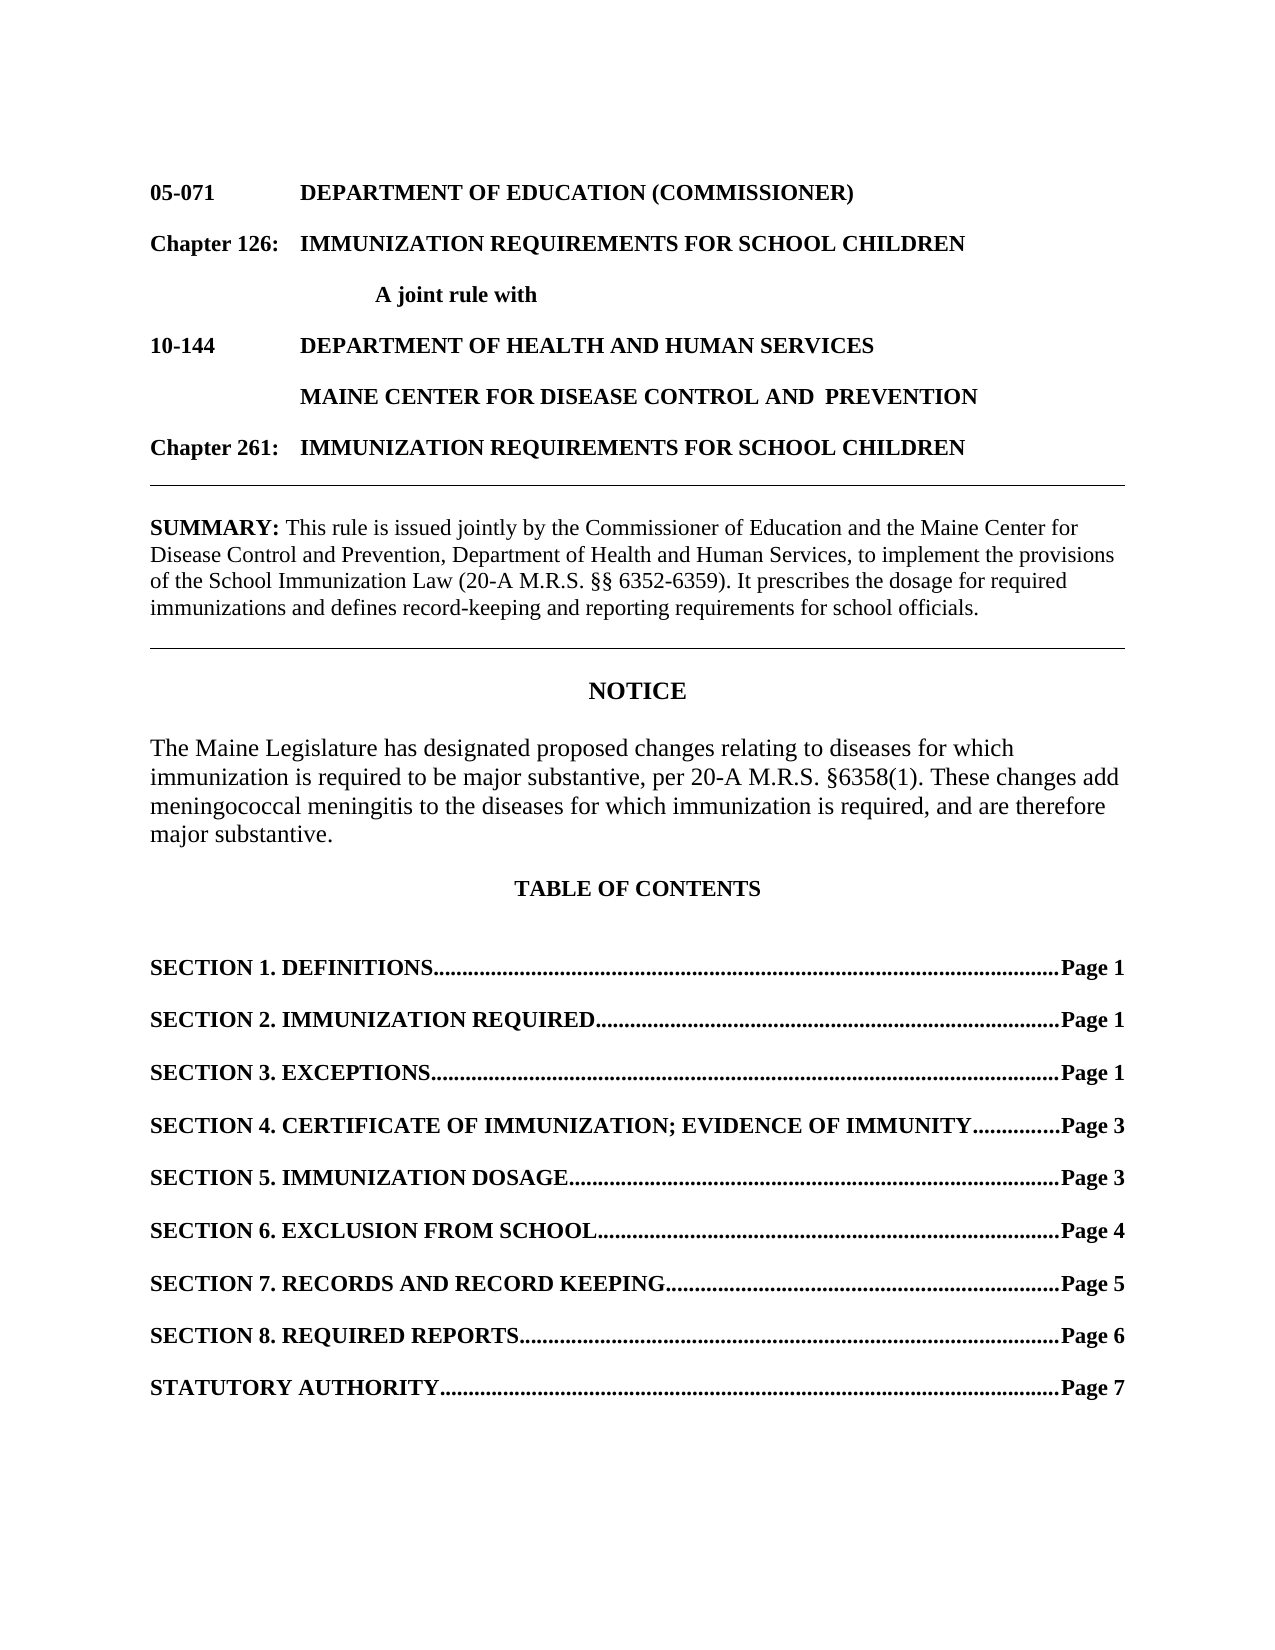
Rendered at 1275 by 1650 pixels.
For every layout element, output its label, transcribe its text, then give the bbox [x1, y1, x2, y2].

text The Maine Legislature has designated proposed changes relating to diseases for which immunization is required to be major substantive, per 20-A M.R.S. §6358(1). These changes add meningococcal meningitis to the diseases for which immunization is required, and are therefore major substantive. [150, 733, 1125, 848]
text NOTICE [150, 676, 1125, 704]
text 10-144 DEPARTMENT OF HEALTH AND HUMAN SERVICES [150, 332, 1125, 358]
text SECTION 6. EXCLUSION FROM SCHOOL Page 4 [150, 1217, 1125, 1243]
text SECTION 3. EXCEPTIONS Page 1 [150, 1059, 1125, 1085]
text SECTION 2. IMMUNIZATION REQUIRED Page 1 [150, 1006, 1125, 1033]
text TABLE OF CONTENTS [150, 874, 1125, 901]
text 05-071 DEPARTMENT OF EDUCATION (COMMISSIONER) [150, 179, 1125, 205]
text SECTION 4. CERTIFICATE OF IMMUNIZATION; EVIDENCE OF IMMUNITY Page 3 [150, 1112, 1125, 1138]
text Chapter 261: IMMUNIZATION REQUIREMENTS FOR SCHOOL CHILDREN [150, 434, 1125, 460]
text SECTION 1. DEFINITIONS Page 1 [150, 954, 1125, 980]
text STATUTORY AUTHORITY Page 7 [150, 1374, 1125, 1400]
text SECTION 7. RECORDS AND RECORD KEEPING Page 5 [150, 1270, 1125, 1296]
text Chapter 126: IMMUNIZATION REQUIREMENTS FOR SCHOOL CHILDREN [150, 230, 1125, 256]
text SECTION 5. IMMUNIZATION DOSAGE Page 3 [150, 1164, 1125, 1191]
text A joint rule with [150, 281, 1125, 307]
text SUMMARY: This rule is issued jointly by the Commissioner of Education and the Maine Center for Disease Control and Prevention, Department of Health and Human Services, to implement the provisions of the School Immunization Law (20-A M.R.S. §§ 6352-6359). It prescribes the dosage for required immunizations and defines record-keeping and reporting requirements for school officials. [150, 514, 1125, 620]
text MAINE CENTER FOR DISEASE CONTROL AND PREVENTION [150, 383, 1125, 409]
text SECTION 8. REQUIRED REPORTS Page 6 [150, 1323, 1125, 1349]
